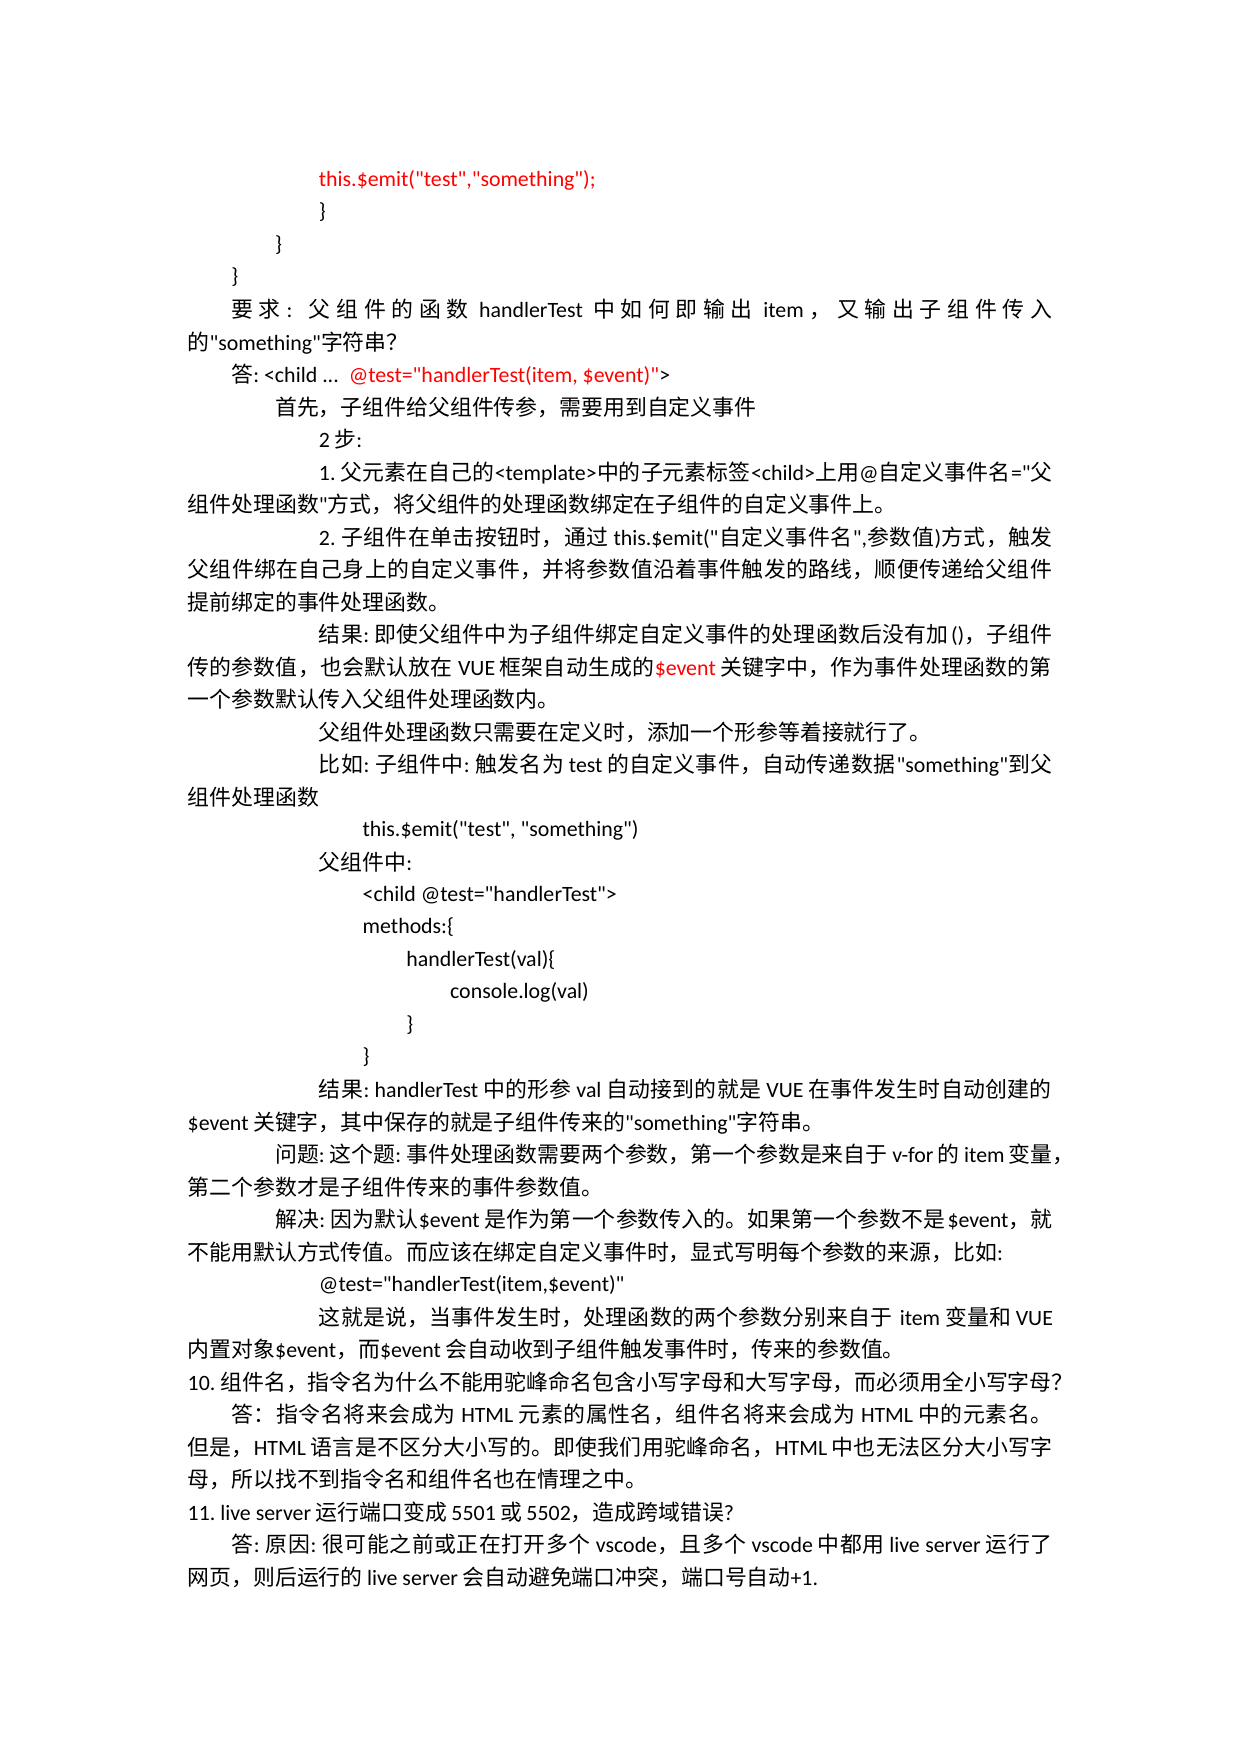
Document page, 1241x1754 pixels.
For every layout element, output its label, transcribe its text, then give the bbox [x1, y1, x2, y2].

text 结果: handlerTest中的形参val自动接到的就是VUE在事件发生时自动创建的$event关键字，其中保存的就是子组件传来的"something"字符串。 [187, 1072, 1053, 1137]
text 比如: 子组件中: 触发名为test的自定义事件，自动传递数据"something"到父组件处理函数 [187, 747, 1053, 812]
text this.$emit("test", "something") [187, 812, 1053, 844]
text <child @test="handlerTest"> [187, 877, 1053, 909]
text } [187, 194, 1053, 227]
text @test="handlerTest(item,$event)" [187, 1267, 1053, 1299]
text 问题: 这个题: 事件处理函数需要两个参数，第一个参数是来自于v-for的item变量，第二个参数才是子组件传来的事件参数值。 [187, 1137, 1053, 1202]
text 父组件中: [187, 844, 1053, 877]
text 要求: 父组件的函数handlerTest中如何即输出item，又输出子组件传入的"something"字符串？ [187, 292, 1053, 357]
text 答：指令名将来会成为HTML元素的属性名，组件名将来会成为HTML中的元素名。但是，HTML语言是不区分大小写的。即使我们用驼峰命名，HTML中也无法区分大小写字母，所以找不到指令名和组件名也在情理之中。 [187, 1397, 1053, 1494]
text 11. live server运行端口变成5501或5502，造成跨域错误? [187, 1494, 1053, 1527]
text 首先，子组件给父组件传参，需要用到自定义事件 [187, 389, 1053, 422]
text 答: 原因: 很可能之前或正在打开多个vscode，且多个vscode中都用live server运行了网页，则后运行的live server会自动避免端口冲突，端口号自动+1. [187, 1527, 1053, 1592]
text 1. 父元素在自己的<template>中的子元素标签<child>上用@自定义事件名="父组件处理函数"方式，将父组件的处理函数绑定在子组件的自定义事件上。 [187, 454, 1053, 519]
text 父组件处理函数只需要在定义时，添加一个形参等着接就行了。 [187, 714, 1053, 747]
text this.$emit("test","something"); [187, 162, 1053, 194]
text 结果: 即使父组件中为子组件绑定自定义事件的处理函数后没有加()，子组件传的参数值，也会默认放在VUE框架自动生成的$event关键字中，作为事件处理函数的第一个参数默认传入父组件处理函数内。 [187, 617, 1053, 714]
text 10. 组件名，指令名为什么不能用驼峰命名包含小写字母和大写字母，而必须用全小写字母？ [187, 1364, 1053, 1397]
text } [187, 1007, 1053, 1039]
text 2. 子组件在单击按钮时，通过this.$emit("自定义事件名",参数值)方式，触发父组件绑在自己身上的自定义事件，并将参数值沿着事件触发的路线，顺便传递给父组件提前绑定的事件处理函数。 [187, 519, 1053, 617]
text 这就是说，当事件发生时，处理函数的两个参数分别来自于item变量和VUE内置对象$event，而$event会自动收到子组件触发事件时，传来的参数值。 [187, 1299, 1053, 1364]
text } [187, 1039, 1053, 1072]
text console.log(val) [187, 974, 1053, 1007]
text } [187, 259, 1053, 292]
text methods:{ [187, 909, 1053, 942]
text } [187, 227, 1053, 259]
text handlerTest(val){ [187, 942, 1053, 974]
text 答: <child ... @test="handlerTest(item, $event)"> [187, 357, 1053, 389]
text 解决: 因为默认$event是作为第一个参数传入的。如果第一个参数不是$event，就不能用默认方式传值。而应该在绑定自定义事件时，显式写明每个参数的来源，比如: [187, 1202, 1053, 1267]
text 2步: [187, 422, 1053, 454]
